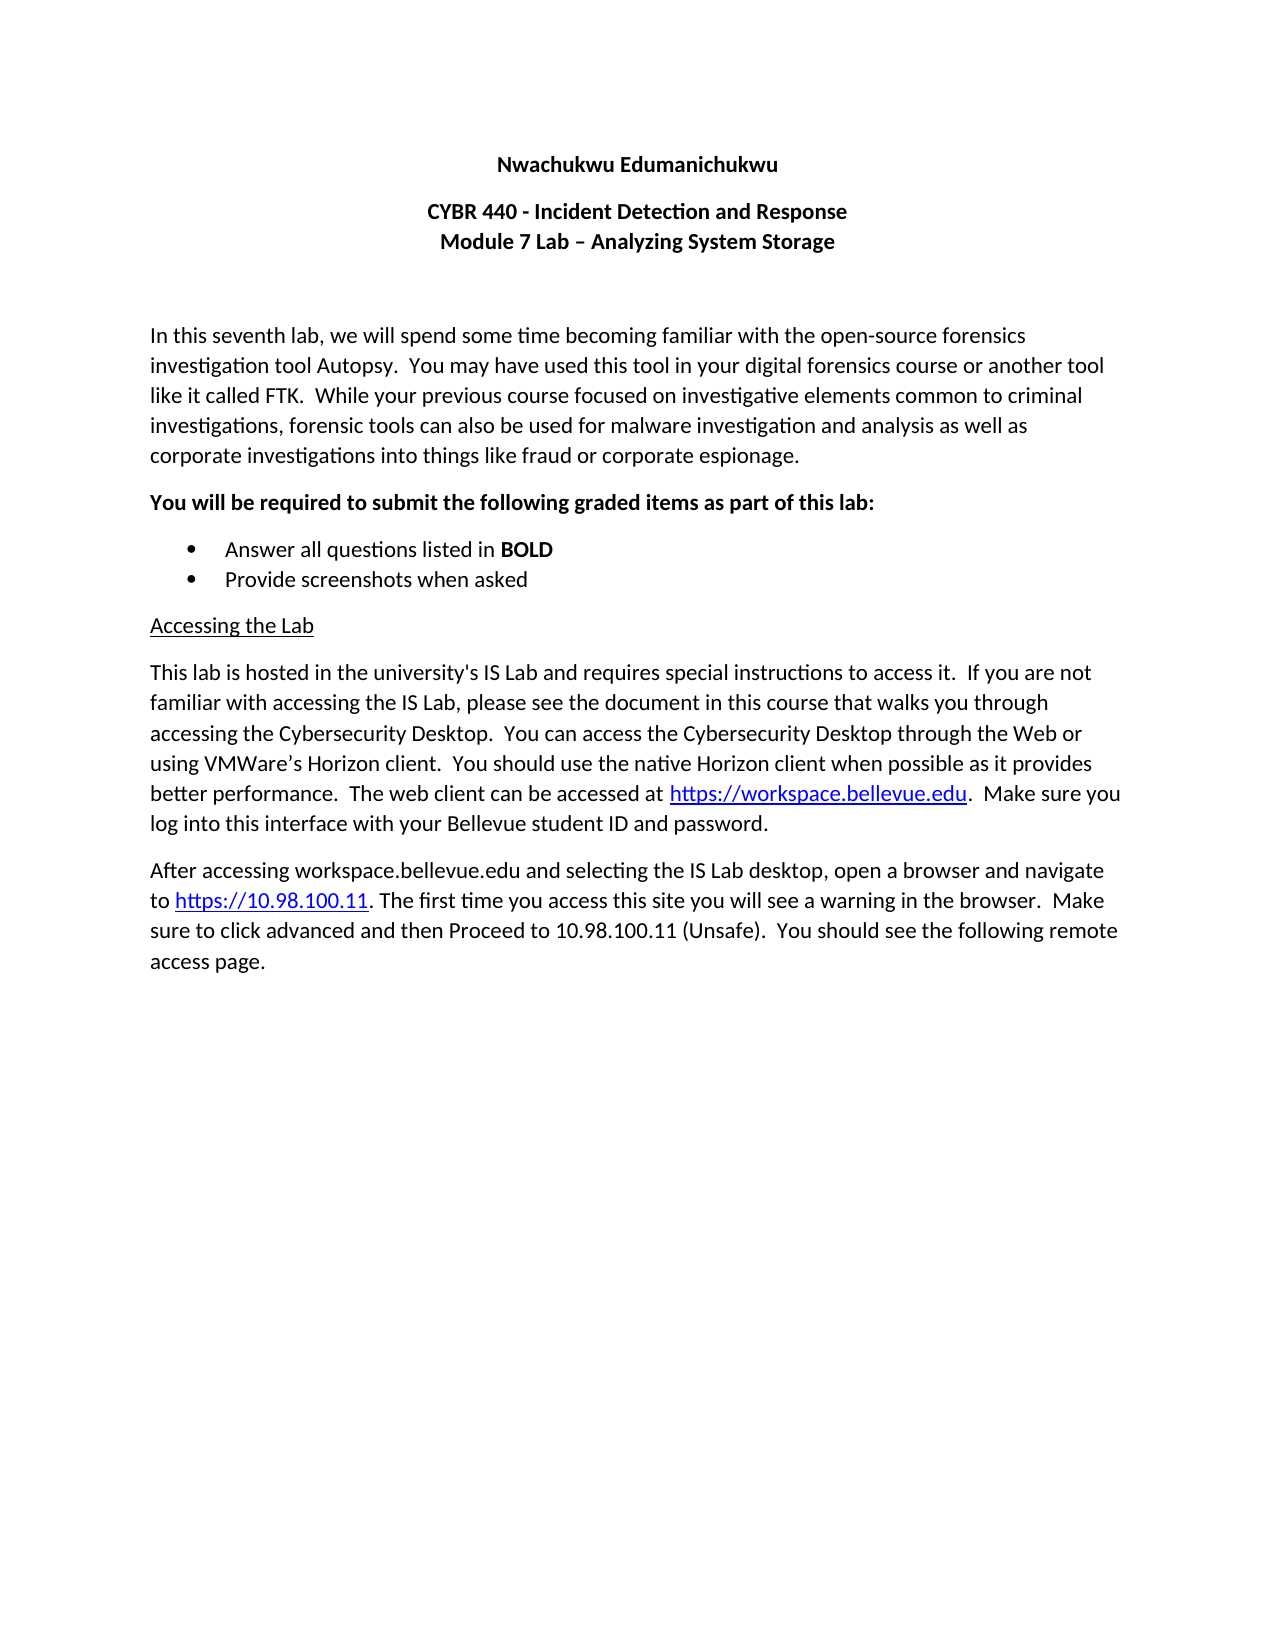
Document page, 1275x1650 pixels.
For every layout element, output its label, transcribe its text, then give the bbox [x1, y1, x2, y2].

text In this seventh lab, we will spend some time becoming familiar with the open-source forensics investigation tool Autopsy. You may have used this tool in your digital forensics course or another tool like it called FTK. While your previous course focused on investigative elements common to criminal investigations, forensic tools can also be used for malware investigation and analysis as well as corporate investigations into things like fraud or corporate espionage. [150, 321, 1125, 470]
text After accessing workspace.bellevue.edu and selecting the IS Lab desktop, open a browser and navigate to https://10.98.100.11. The first time you access this site you will see a warning in the browser. Make sure to click advanced and then Proceed to 10.98.100.11 (Unsafe). You should see the following remote access page. [150, 856, 1125, 975]
text Nwachukwu Edumanichukwu [150, 150, 1125, 178]
text Accessing the Lab [150, 611, 1125, 639]
text CYBR 440 - Incident Detection and Response Module 7 Lab – Analyzing System Storage [150, 197, 1125, 255]
text You will be required to submit the following graded items as part of this lab: [150, 488, 1125, 517]
list Answer all questions listed in BOLD [187, 535, 1125, 563]
text This lab is hosted in the university's IS Lab and requires special instructions to access it. If you are not familiar with accessing the IS Lab, please see the document in this course that walks you through accessing the Cybersecurity Desktop. You can access the Cybersecurity Desktop through the Web or using VMWare’s Horizon client. You should use the native Horizon client when possible as it provides better performance. The web client can be accessed at https://workspace.bellevue.edu. Make sure you log into this interface with your Bellevue student ID and password. [150, 658, 1125, 837]
list Provide screenshots when asked [187, 565, 1125, 593]
